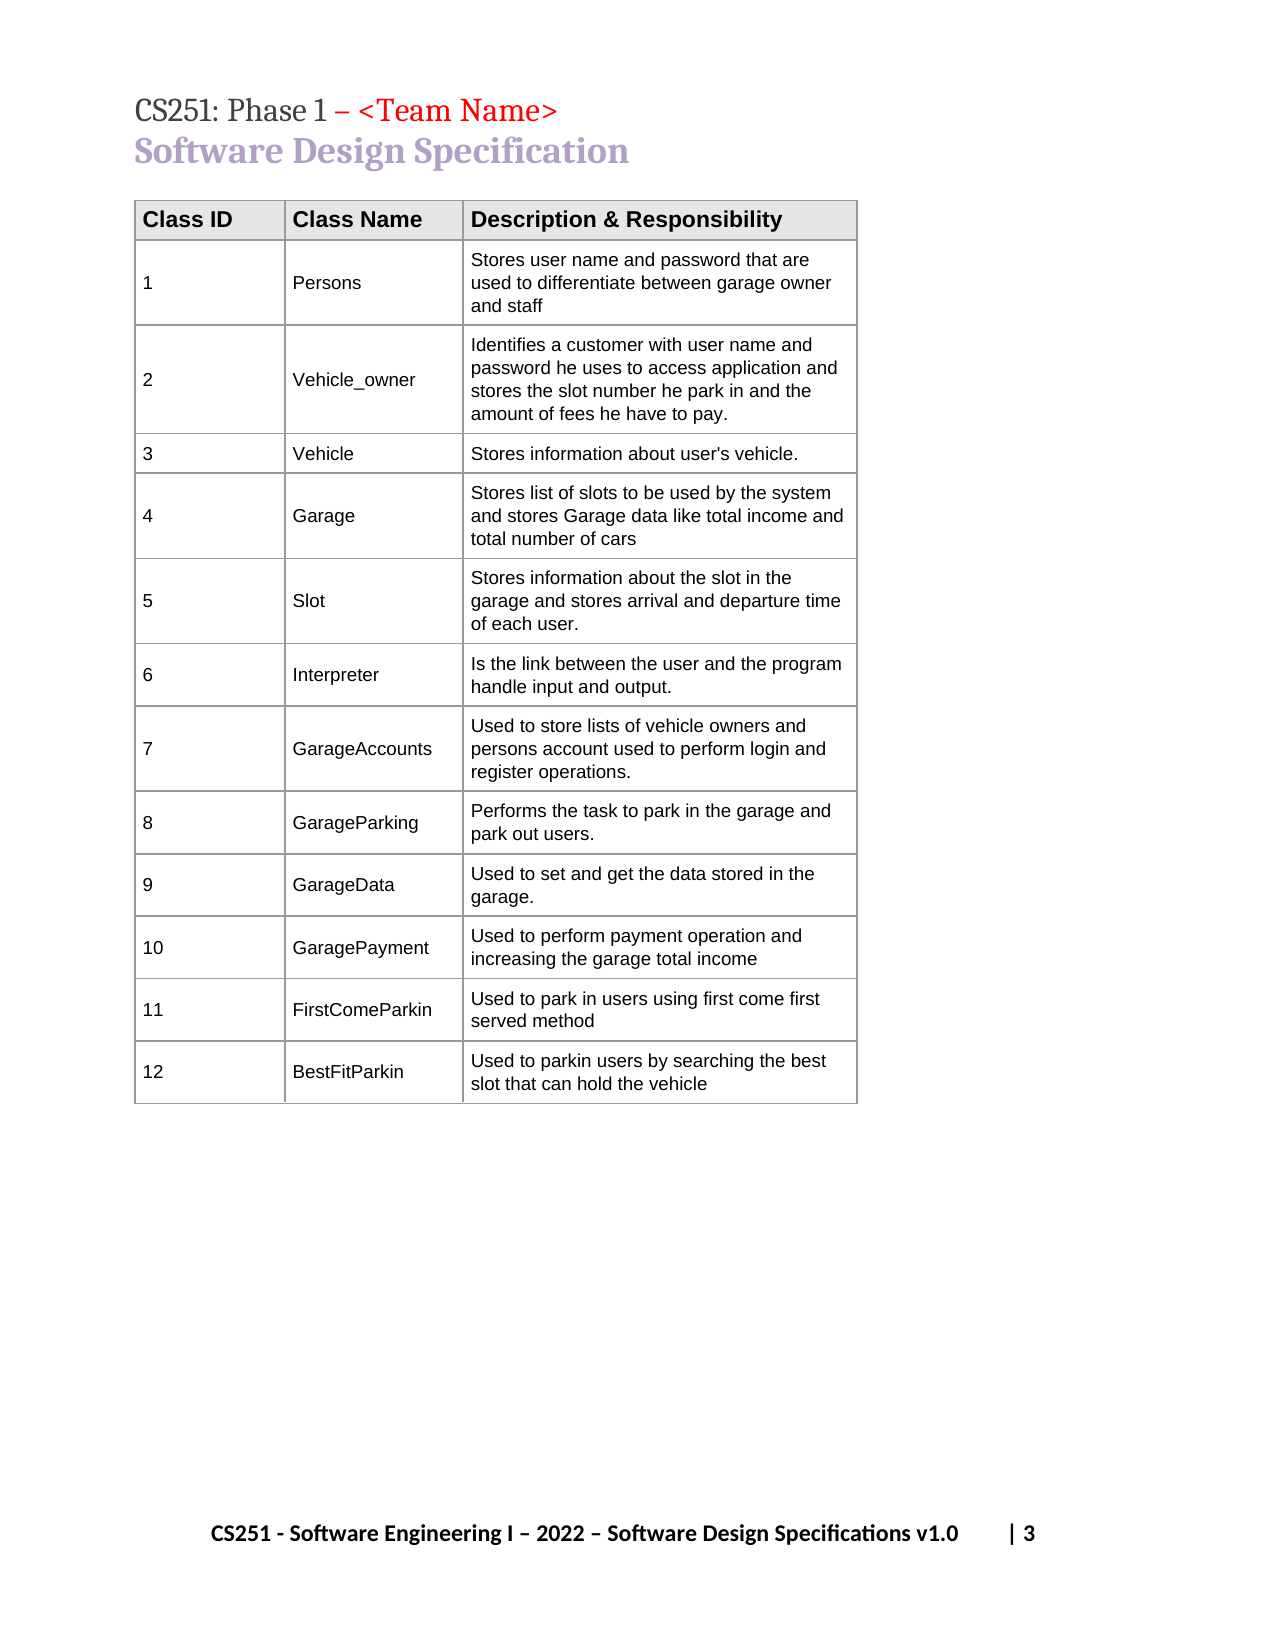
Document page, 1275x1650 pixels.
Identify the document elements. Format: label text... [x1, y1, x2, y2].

table_cell 10 [136, 917, 284, 978]
table_cell Used to set and get the data stored in the garage. [464, 855, 856, 915]
table_cell 11 [136, 979, 284, 1040]
table_cell FirstComeParkin [286, 979, 462, 1040]
table_cell 8 [136, 792, 284, 853]
table_cell 7 [136, 707, 284, 790]
table_cell Stores list of slots to be used by the system and stores Garage data like total income and total number of cars [464, 474, 856, 557]
table_cell Used to parkin users by searching the best slot that can hold the vehicle [464, 1042, 856, 1102]
table_cell GarageParking [286, 792, 462, 853]
table_cell Identifies a customer with user name and password he uses to access application and stores the slot number he park in and the amount of fees he have to pay. [464, 326, 856, 433]
table_cell GaragePayment [286, 917, 462, 978]
table_cell BestFitParkin [286, 1042, 462, 1102]
table_cell Interpreter [286, 644, 462, 705]
table_cell 4 [136, 474, 284, 557]
table_cell GarageAccounts [286, 707, 462, 790]
table_cell Used to store lists of vehicle owners and persons account used to perform login and register operations. [464, 707, 856, 790]
table_cell Performs the task to park in the garage and park out users. [464, 792, 856, 853]
table_cell Stores information about user's vehicle. [464, 434, 856, 472]
table_cell 6 [136, 644, 284, 705]
table_cell 3 [136, 434, 284, 472]
table_cell Used to perform payment operation and increasing the garage total income [464, 917, 856, 978]
table_header Description & Responsibility [464, 201, 856, 239]
table_cell 1 [136, 241, 284, 324]
table_cell GarageData [286, 855, 462, 915]
table_cell 5 [136, 559, 284, 643]
table_cell Garage [286, 474, 462, 557]
table_cell Vehicle [286, 434, 462, 472]
table_cell Slot [286, 559, 462, 643]
table_cell Stores information about the slot in the garage and stores arrival and departure time of each user. [464, 559, 856, 643]
table_cell 9 [136, 855, 284, 915]
table_cell 2 [136, 326, 284, 433]
table_header Class Name [286, 201, 462, 239]
table_cell Used to park in users using first come first served method [464, 979, 856, 1040]
table_cell Stores user name and password that are used to differentiate between garage owner and staff [464, 241, 856, 324]
table_cell Is the link between the user and the program handle input and output. [464, 644, 856, 705]
table_cell Vehicle_owner [286, 326, 462, 433]
table_cell 12 [136, 1042, 284, 1102]
table_header Class ID [136, 201, 284, 239]
table_cell Persons [286, 241, 462, 324]
